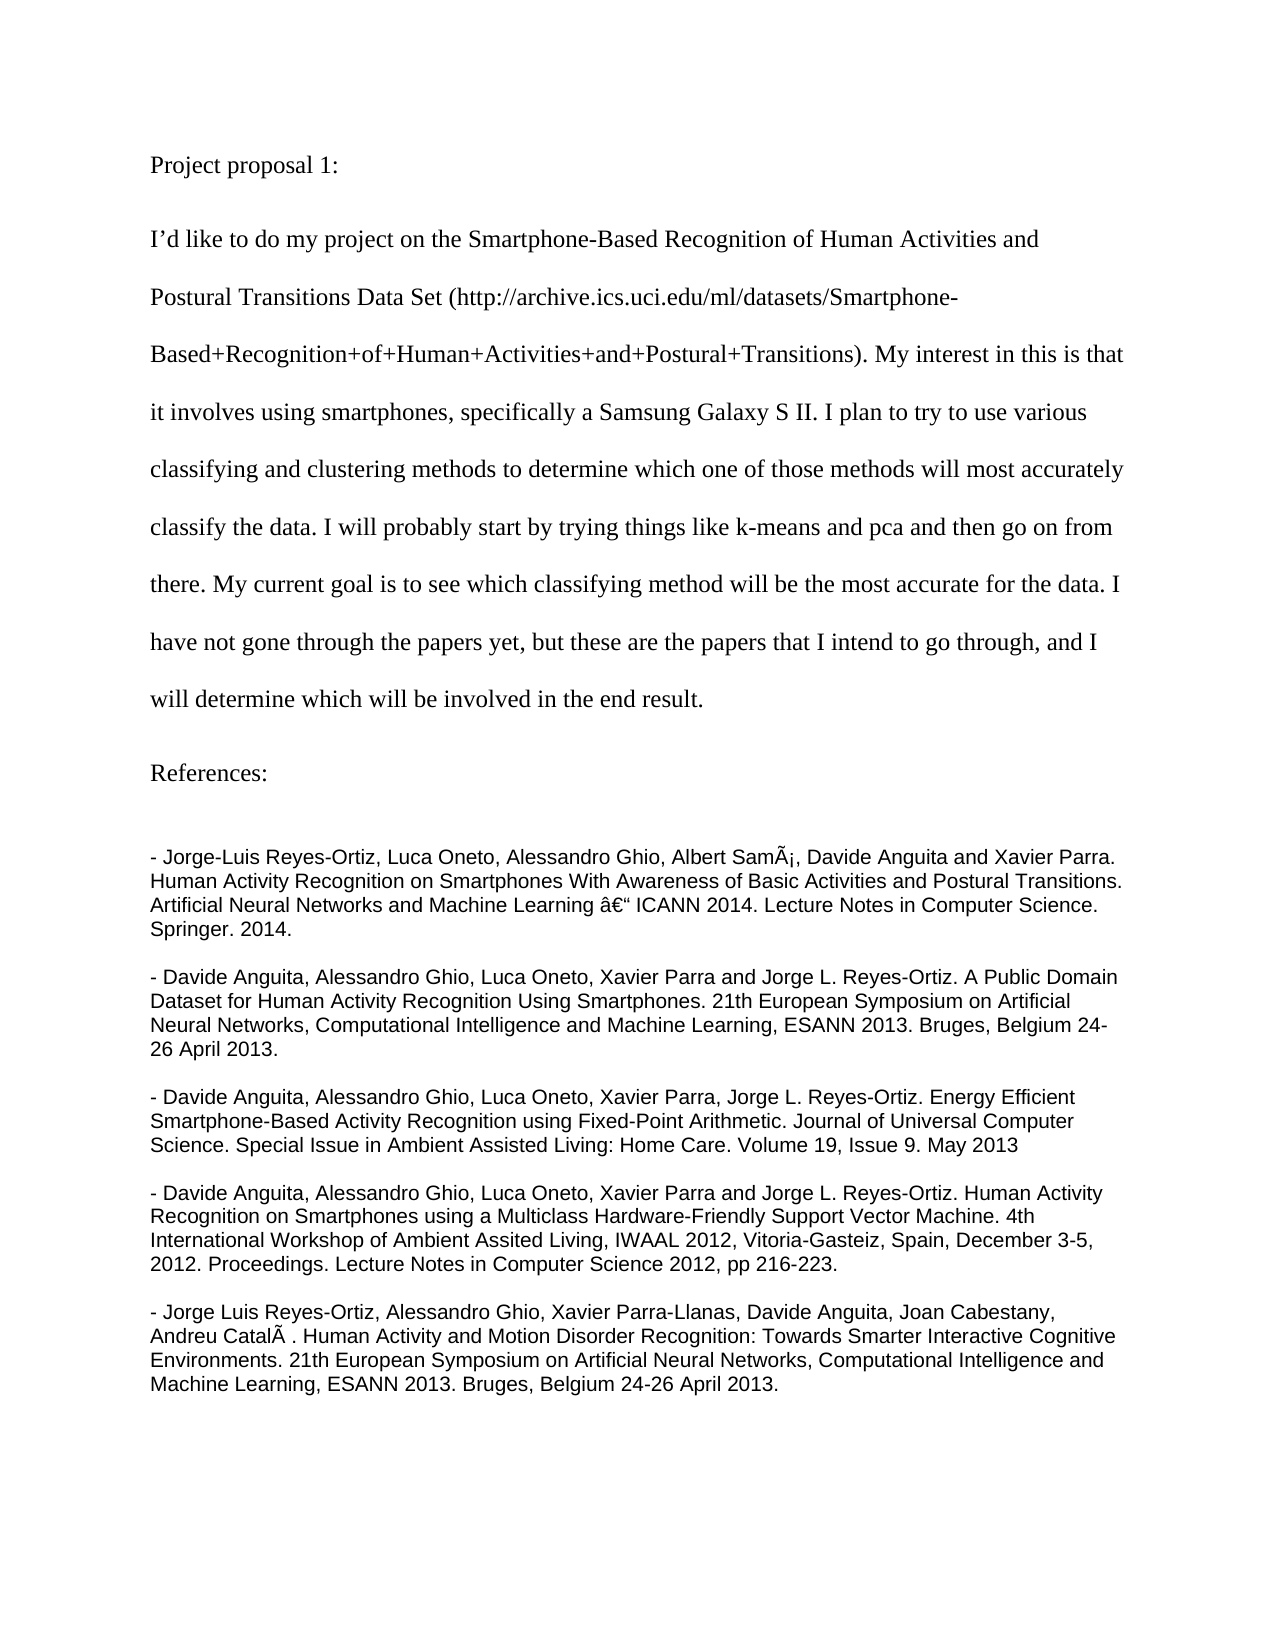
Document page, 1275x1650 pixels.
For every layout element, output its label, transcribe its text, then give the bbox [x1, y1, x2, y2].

text - Jorge-Luis Reyes-Ortiz, Luca Oneto, Alessandro Ghio, Albert SamÃ¡, Davide Anguita and Xavier Parra. Human Activity Recognition on Smartphones With Awareness of Basic Activities and Postural Transitions. Artificial Neural Networks and Machine Learning â€“ ICANN 2014. Lecture Notes in Computer Science. Springer. 2014. - Davide Anguita, Alessandro Ghio, Luca Oneto, Xavier Parra and Jorge L. Reyes-Ortiz. A Public Domain Dataset for Human Activity Recognition Using Smartphones. 21th European Symposium on Artificial Neural Networks, Computational Intelligence and Machine Learning, ESANN 2013. Bruges, Belgium 24-26 April 2013. - Davide Anguita, Alessandro Ghio, Luca Oneto, Xavier Parra, Jorge L. Reyes-Ortiz. Energy Efficient Smartphone-Based Activity Recognition using Fixed-Point Arithmetic. Journal of Universal Computer Science. Special Issue in Ambient Assisted Living: Home Care. Volume 19, Issue 9. May 2013 - Davide Anguita, Alessandro Ghio, Luca Oneto, Xavier Parra and Jorge L. Reyes-Ortiz. Human Activity Recognition on Smartphones using a Multiclass Hardware-Friendly Support Vector Machine. 4th International Workshop of Ambient Assited Living, IWAAL 2012, Vitoria-Gasteiz, Spain, December 3-5, 2012. Proceedings. Lecture Notes in Computer Science 2012, pp 216-223. - Jorge Luis Reyes-Ortiz, Alessandro Ghio, Xavier Parra-Llanas, Davide Anguita, Joan Cabestany, Andreu CatalÃ . Human Activity and Motion Disorder Recognition: Towards Smarter Interactive Cognitive Environments. 21th European Symposium on Artificial Neural Networks, Computational Intelligence and Machine Learning, ESANN 2013. Bruges, Belgium 24-26 April 2013. [150, 845, 1125, 1396]
text I’d like to do my project on the Smartphone-Based Recognition of Human Activities and Postural Transitions Data Set (http://archive.ics.uci.edu/ml/datasets/Smartphone-Based+Recognition+of+Human+Activities+and+Postural+Transitions). My interest in this is that it involves using smartphones, specifically a Samsung Galaxy S II. I plan to try to use various classifying and clustering methods to determine which one of those methods will most accurately classify the data. I will probably start by trying things like k-means and pca and then go on from there. My current goal is to see which classifying method will be the most accurate for the data. I have not gone through the papers yet, but these are the papers that I intend to go through, and I will determine which will be involved in the end result. [150, 224, 1125, 713]
text References: [150, 758, 1125, 787]
text Project proposal 1: [150, 150, 1125, 179]
